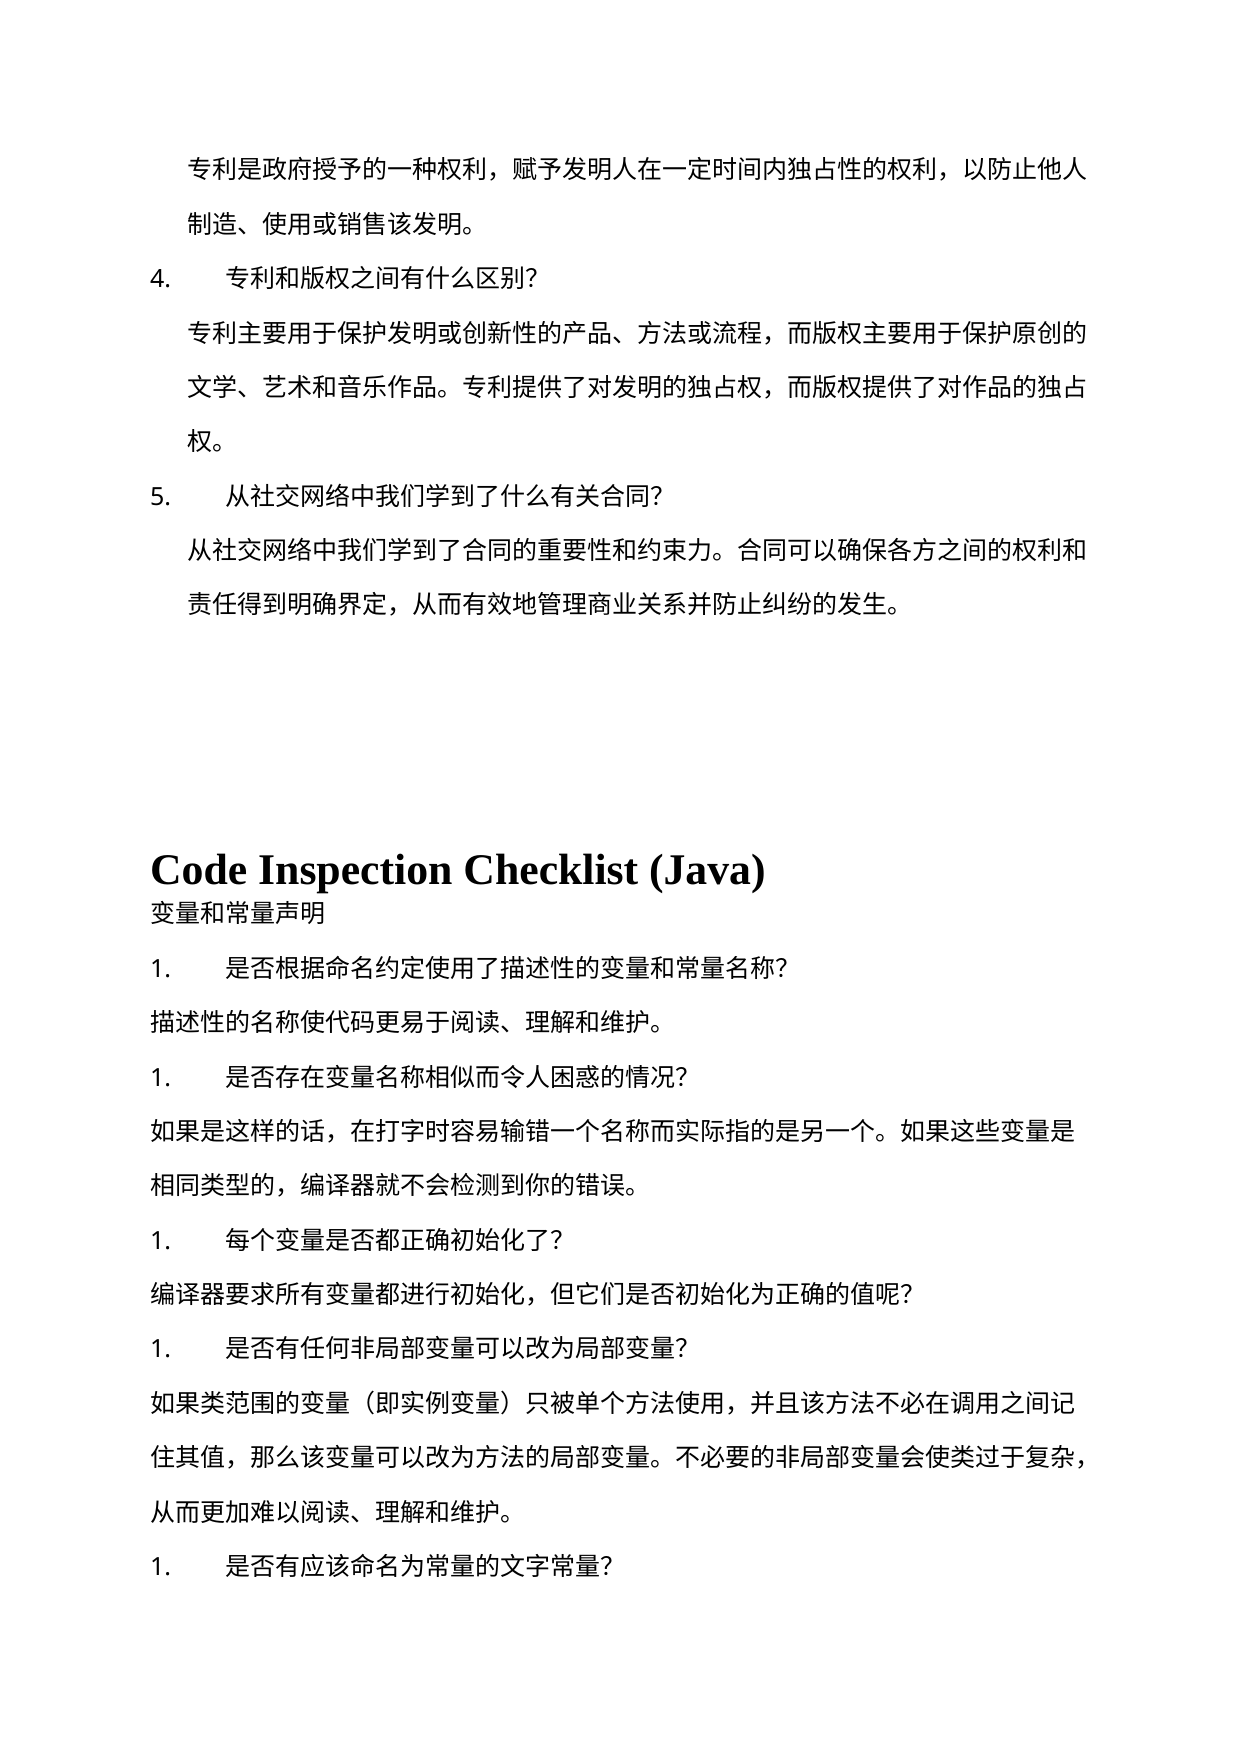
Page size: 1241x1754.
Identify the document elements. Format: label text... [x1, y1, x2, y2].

list 是否有任何非局部变量可以改为局部变量？ [150, 1329, 1090, 1365]
text 从社交网络中我们学到了合同的重要性和约束力。合同可以确保各方之间的权利和责任得到明确界定，从而有效地管理商业关系并防止纠纷的发生。 [187, 531, 1090, 621]
subtitle Code Inspection Checklist (Java) [150, 843, 1090, 894]
list 是否根据命名约定使用了描述性的变量和常量名称？ [150, 948, 1090, 984]
text 如果类范围的变量（即实例变量）只被单个方法使用，并且该方法不必在调用之间记住其值，那么该变量可以改为方法的局部变量。不必要的非局部变量会使类过于复杂，从而更加难以阅读、理解和维护。 [150, 1383, 1090, 1528]
list 从社交网络中我们学到了什么有关合同？ [150, 476, 1090, 512]
list 是否存在变量名称相似而令人困惑的情况？ [150, 1057, 1090, 1093]
list 每个变量是否都正确初始化了？ [150, 1220, 1090, 1256]
text 编译器要求所有变量都进行初始化，但它们是否初始化为正确的值呢？ [150, 1274, 1090, 1311]
list 专利和版权之间有什么区别？ [150, 259, 1090, 295]
text 变量和常量声明 [150, 894, 1090, 930]
text 专利是政府授予的一种权利，赋予发明人在一定时间内独占性的权利，以防止他人制造、使用或销售该发明。 [187, 150, 1090, 241]
text 如果是这样的话，在打字时容易输错一个名称而实际指的是另一个。如果这些变量是相同类型的，编译器就不会检测到你的错误。 [150, 1111, 1090, 1202]
text 专利主要用于保护发明或创新性的产品、方法或流程，而版权主要用于保护原创的文学、艺术和音乐作品。专利提供了对发明的独占权，而版权提供了对作品的独占权。 [187, 313, 1090, 458]
text 描述性的名称使代码更易于阅读、理解和维护。 [150, 1003, 1090, 1039]
list 是否有应该命名为常量的文字常量？ [150, 1546, 1090, 1583]
